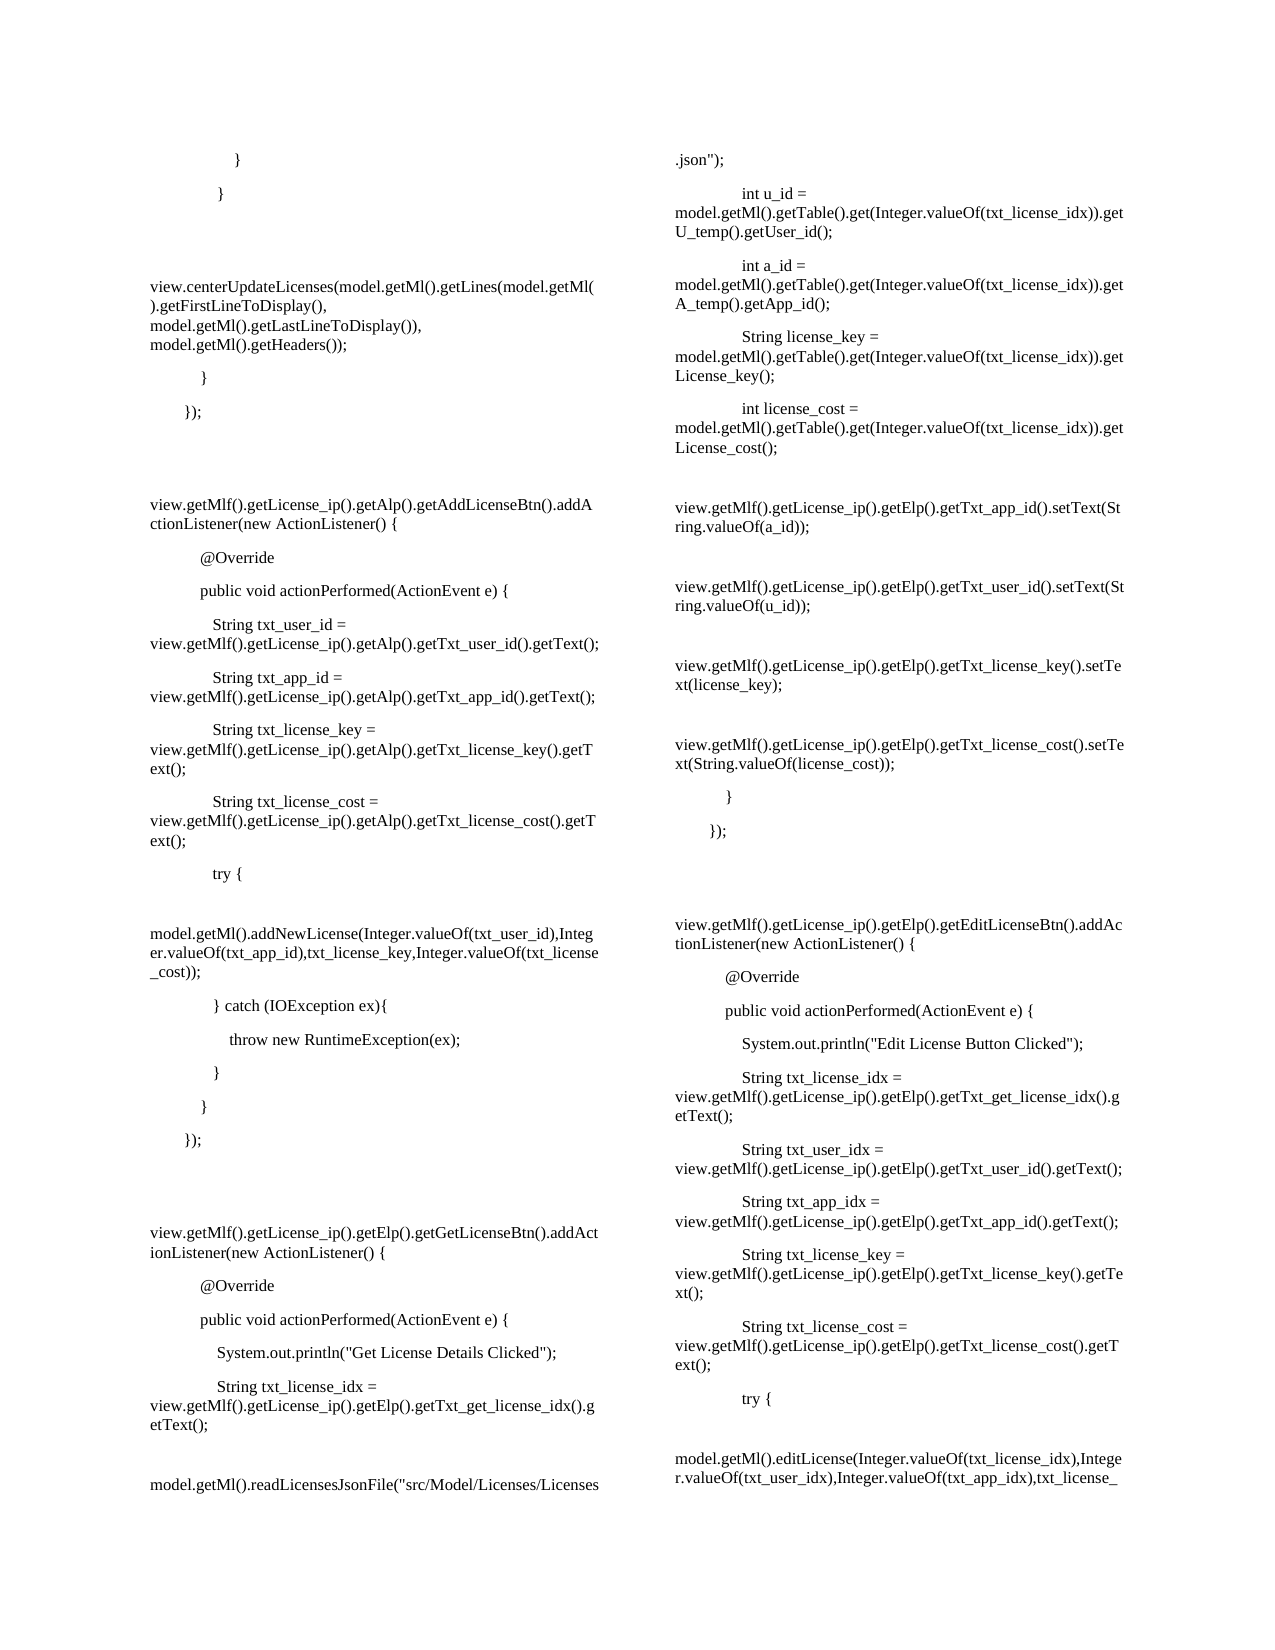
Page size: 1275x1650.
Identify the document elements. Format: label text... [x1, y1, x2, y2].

text model.getMl().addNewLicense(Integer.valueOf(txt_user_id),Integer.valueOf(txt_app_id),txt_license_key,Integer.valueOf(txt_license_cost)); [150, 897, 600, 981]
text String txt_license_idx = view.getMlf().getLicense_ip().getElp().getTxt_get_license_idx().getText(); [675, 1068, 1125, 1125]
text } [150, 368, 600, 387]
text view.getMlf().getLicense_ip().getAlp().getAddLicenseBtn().addActionListener(new ActionListener() { [150, 469, 600, 533]
text @Override [150, 1276, 600, 1295]
text view.getMlf().getLicense_ip().getElp().getTxt_license_cost().setText(String.valueOf(license_cost)); [675, 708, 1125, 773]
text } [675, 787, 1125, 806]
text String txt_app_id = view.getMlf().getLicense_ip().getAlp().getTxt_app_id().getText(); [150, 667, 600, 706]
text } [150, 150, 600, 169]
text view.getMlf().getLicense_ip().getElp().getTxt_app_id().setText(String.valueOf(a_id)); [675, 471, 1125, 536]
text }); [150, 402, 600, 421]
text } catch (IOException ex){ [150, 996, 600, 1015]
text public void actionPerformed(ActionEvent e) { [150, 581, 600, 600]
text view.getMlf().getLicense_ip().getElp().getTxt_license_key().setText(license_key); [675, 629, 1125, 694]
text @Override [150, 548, 600, 567]
text String txt_license_key = view.getMlf().getLicense_ip().getAlp().getTxt_license_key().getText(); [150, 720, 600, 778]
text System.out.println("Get License Details Clicked"); [150, 1343, 600, 1362]
text try { [675, 1389, 1125, 1408]
text model.getMl().readLicensesJsonFile("src/Model/Licenses/Licenses.json"); [150, 1448, 600, 1494]
text public void actionPerformed(ActionEvent e) { [675, 1001, 1125, 1020]
text model.getMl().readLicensesJsonFile("src/Model/Licenses/Licenses.json"); [675, 150, 1125, 169]
text @Override [675, 967, 1125, 986]
text try { [150, 864, 600, 883]
text String txt_license_cost = view.getMlf().getLicense_ip().getAlp().getTxt_license_cost().getText(); [150, 792, 600, 849]
text int license_cost = model.getMl().getTable().get(Integer.valueOf(txt_license_idx)).getLicense_cost(); [675, 399, 1125, 457]
text throw new RuntimeException(ex); [150, 1029, 600, 1048]
text int u_id = model.getMl().getTable().get(Integer.valueOf(txt_license_idx)).getU_temp().getUser_id(); [675, 183, 1125, 241]
text int a_id = model.getMl().getTable().get(Integer.valueOf(txt_license_idx)).getA_temp().getApp_id(); [675, 255, 1125, 313]
text view.getMlf().getLicense_ip().getElp().getTxt_user_id().setText(String.valueOf(u_id)); [675, 550, 1125, 615]
text } [150, 1096, 600, 1116]
text String txt_user_id = view.getMlf().getLicense_ip().getAlp().getTxt_user_id().getText(); [150, 615, 600, 653]
text view.getMlf().getLicense_ip().getElp().getGetLicenseBtn().addActionListener(new ActionListener() { [150, 1197, 600, 1262]
text public void actionPerformed(ActionEvent e) { [150, 1309, 600, 1329]
text } [150, 1063, 600, 1082]
text String txt_license_idx = view.getMlf().getLicense_ip().getElp().getTxt_get_license_idx().getText(); [150, 1377, 600, 1434]
text }); [675, 821, 1125, 840]
text String license_key = model.getMl().getTable().get(Integer.valueOf(txt_license_idx)).getLicense_key(); [675, 327, 1125, 385]
text }); [150, 1130, 600, 1149]
text String txt_user_idx = view.getMlf().getLicense_ip().getElp().getTxt_user_id().getText(); [675, 1139, 1125, 1178]
text view.getMlf().getLicense_ip().getElp().getEditLicenseBtn().addActionListener(new ActionListener() { [675, 888, 1125, 953]
text String txt_license_cost = view.getMlf().getLicense_ip().getElp().getTxt_license_cost().getText(); [675, 1317, 1125, 1374]
text } [150, 183, 600, 203]
text String txt_app_idx = view.getMlf().getLicense_ip().getElp().getTxt_app_id().getText(); [675, 1192, 1125, 1231]
text String txt_license_key = view.getMlf().getLicense_ip().getElp().getTxt_license_key().getText(); [675, 1245, 1125, 1302]
text System.out.println("Edit License Button Clicked"); [675, 1034, 1125, 1053]
